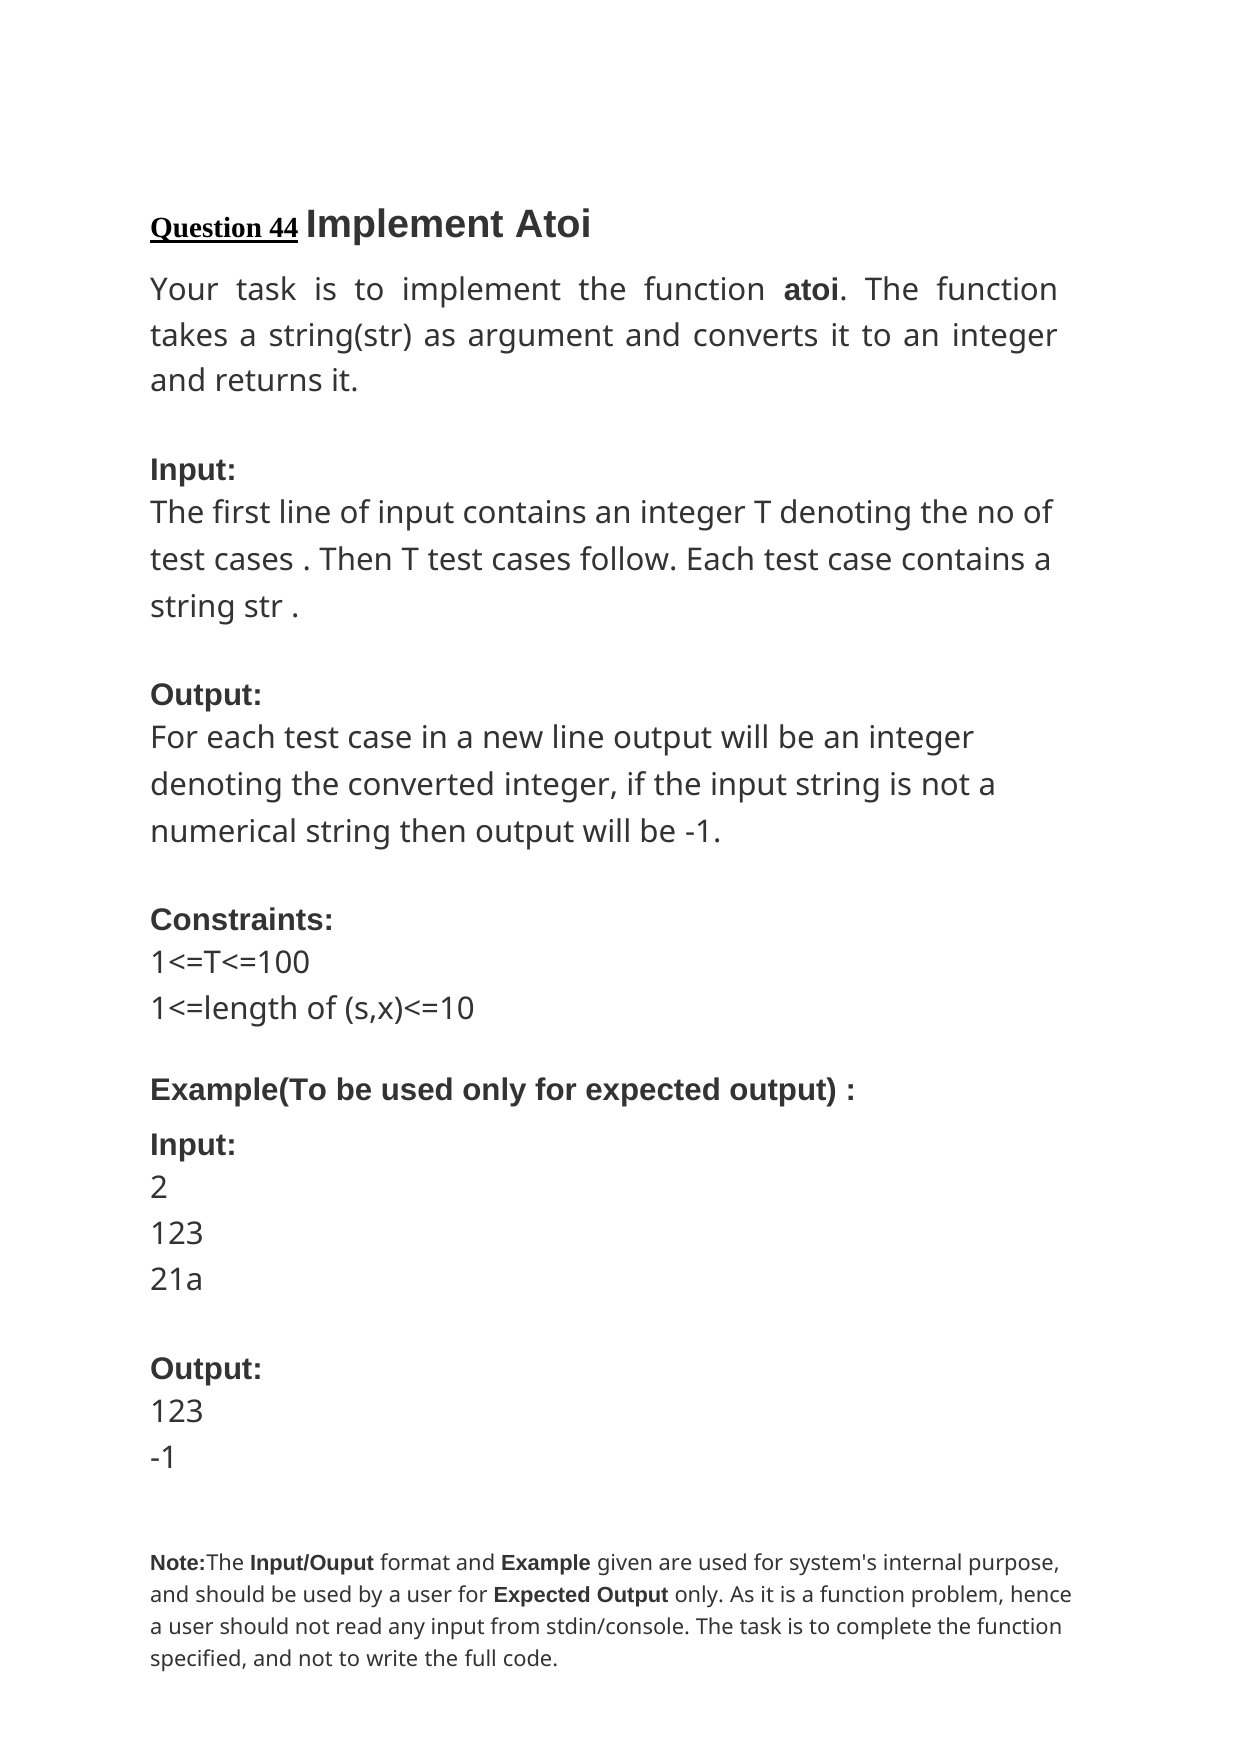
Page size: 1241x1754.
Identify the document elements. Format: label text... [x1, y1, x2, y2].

text For each test case in a new line output will be an integer denoting the converted integer, if the input string is not a numerical string then output will be -1. [150, 715, 1081, 851]
subtitle Output: [150, 676, 1171, 712]
text 123 [150, 1389, 1171, 1432]
text The first line of input contains an integer T denoting the no of test cases . Then T test cases follow. Each test case contains a string str . [150, 490, 1053, 626]
text 1<=length of (s,x)<=10 [150, 986, 1171, 1029]
subtitle Constraints: [150, 901, 1171, 937]
text Your task is to implement the function atoi. The function takes a string(str) as argument and converts it to an integer and returns it. [150, 267, 1058, 401]
text 123 [150, 1211, 1171, 1254]
subtitle Input: [150, 451, 1171, 487]
subtitle Example(To be used only for expected output) : Input: [150, 1051, 858, 1162]
text Note:The Input/Ouput format and Example given are used for system's internal purpose, and should be used by a user for Expected Output only. As it is a function problem, hence a user should not read any input from stdin/console. The task is to complete the function specified, and not to write the full code. [150, 1547, 1081, 1673]
text 2 [150, 1165, 1171, 1208]
text Question 44 Implement Atoi [150, 201, 1171, 246]
text 1<=T<=100 [150, 940, 1171, 983]
text 21a [150, 1257, 1171, 1300]
text -1 [150, 1436, 1171, 1478]
subtitle Output: [150, 1350, 1171, 1386]
